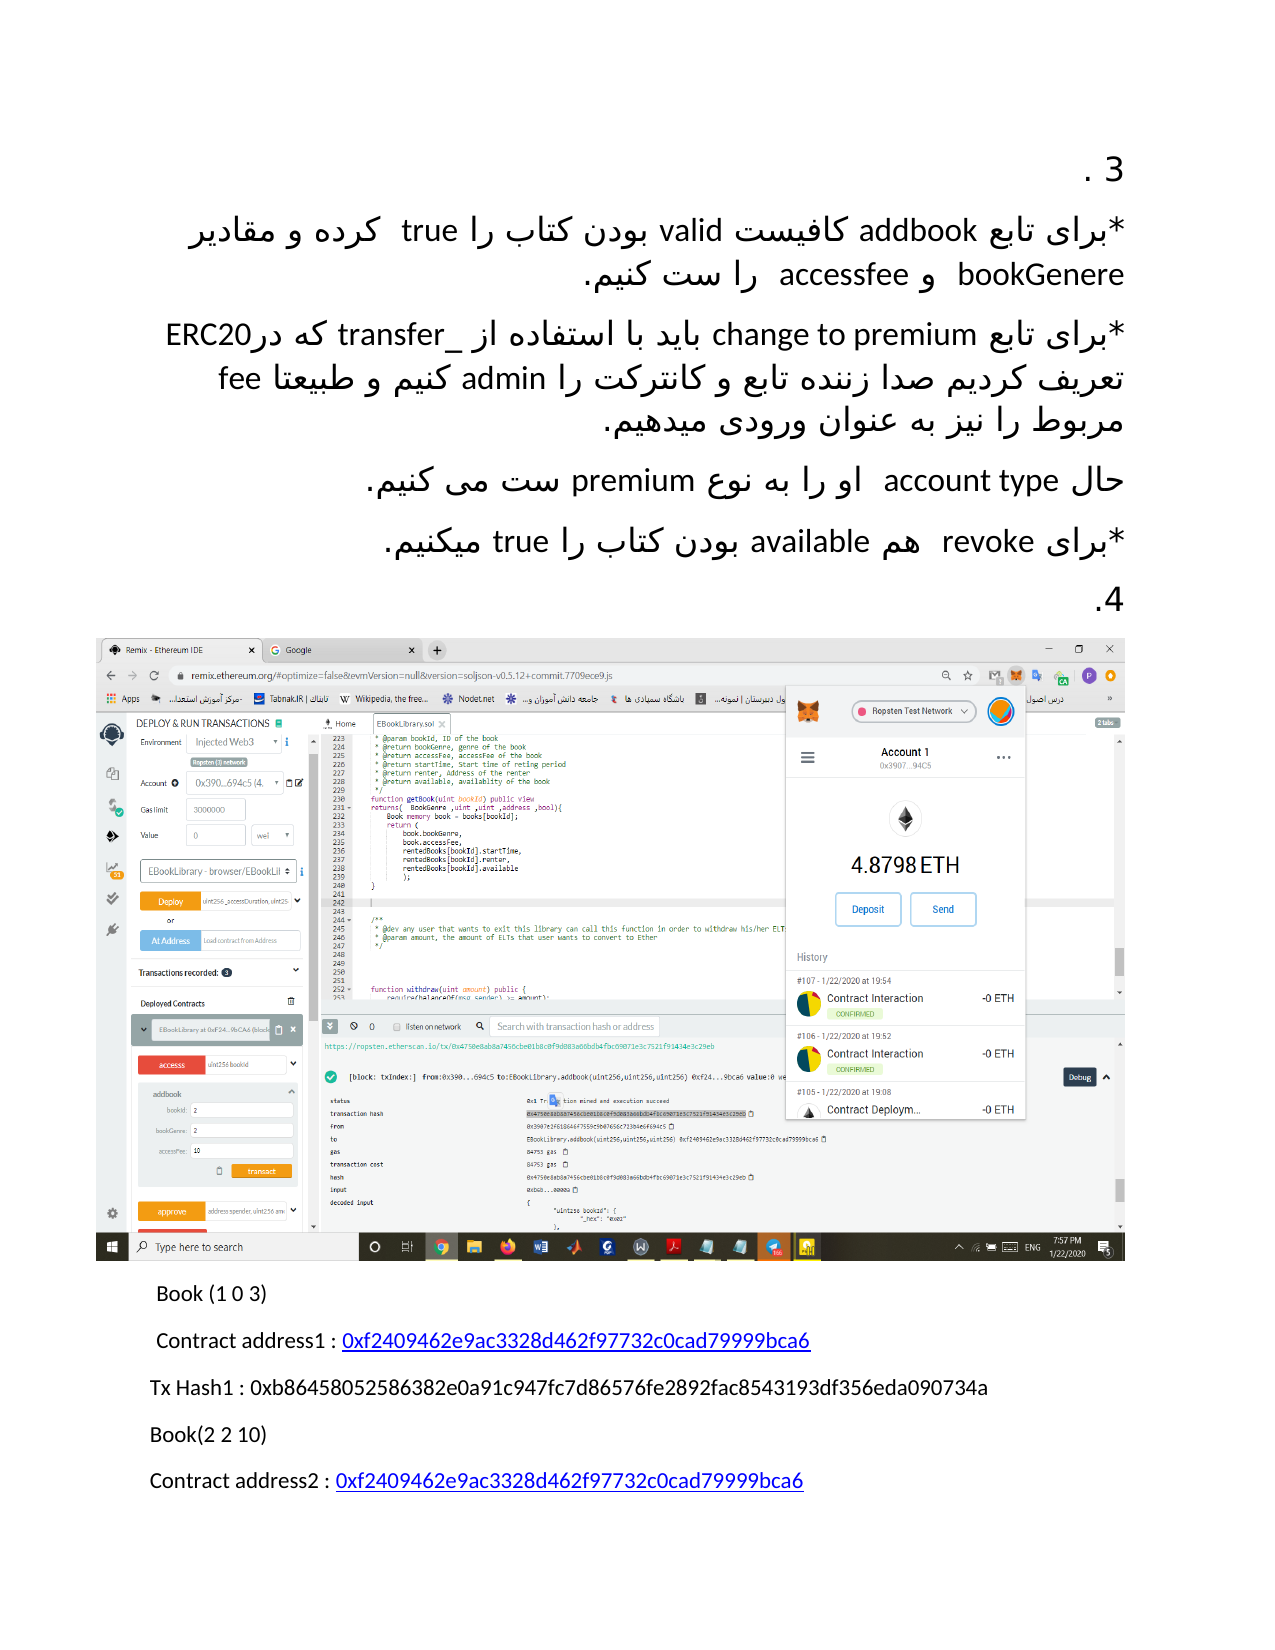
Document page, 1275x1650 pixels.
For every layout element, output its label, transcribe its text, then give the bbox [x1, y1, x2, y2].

text Contract address1 : 0xf2409462e9ac3328d462f97732c0cad79999bca6 [150, 1326, 1125, 1354]
text 3 . [150, 150, 1125, 189]
text 4. [150, 580, 1125, 619]
text Tx Hash1 : 0xb86458052586382e0a91c947fc7d86576fe2892fac8543193df356eda090734a [150, 1373, 1125, 1401]
text Book (1 0 3) [150, 1279, 1125, 1307]
text Contract address2 : 0xf2409462e9ac3328d462f97732c0cad79999bca6 [150, 1467, 1125, 1495]
picture [96, 638, 1125, 1261]
text *برای تابع addbook کافیست valid بودن کتاب را true کرده و مقادیر bookGenere و accessfee را ست کنیم. [150, 208, 1125, 293]
text *برای تابع change to premium باید با استفاده از _transfer که درERC20 تعریف کردیم صدا زننده تابع و کانترکت را admin کنیم و طبیعتا fee مربوط را نیز به عنوان ورودی میدهیم. [150, 313, 1125, 439]
text *برای revoke هم available بودن کتاب را true میکنیم. [150, 520, 1125, 561]
text حال account type او را به نوع premium ست می کنیم. [150, 459, 1125, 500]
text Book(2 2 10) [150, 1420, 1125, 1448]
